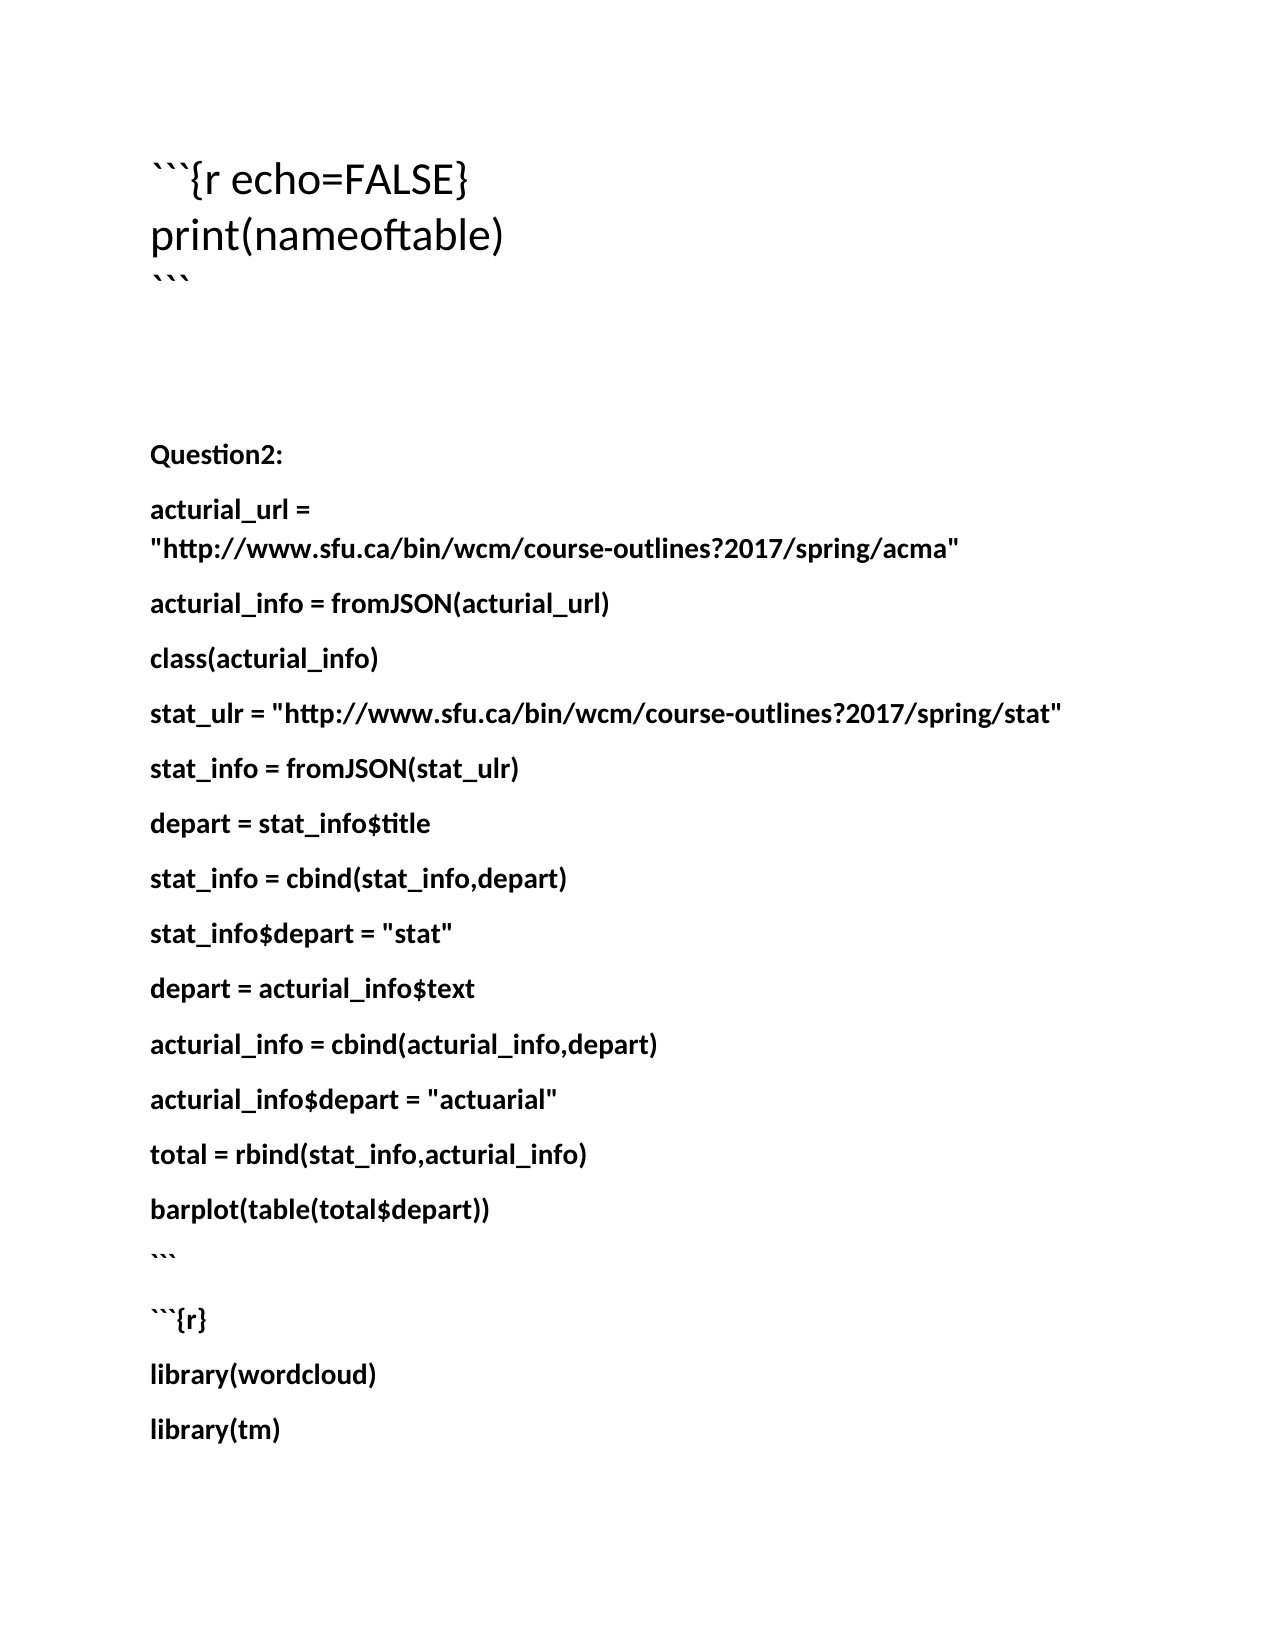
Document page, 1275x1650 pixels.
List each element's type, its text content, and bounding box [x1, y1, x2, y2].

text library(wordcloud) [150, 1356, 1125, 1392]
text acturial_info = cbind(acturial_info,depart) [150, 1026, 1125, 1061]
text class(acturial_info) [150, 640, 1125, 676]
text print(nameoftable) [150, 206, 1125, 262]
text barplot(table(total$depart)) [150, 1191, 1125, 1227]
text depart = acturial_info$text [150, 971, 1125, 1006]
text stat_info = cbind(stat_info,depart) [150, 860, 1125, 896]
text library(tm) [150, 1411, 1125, 1447]
text acturial_url = "http://www.sfu.ca/bin/wcm/course-outlines?2017/spring/acma" [150, 491, 1125, 565]
text Question2: [150, 436, 1125, 472]
text stat_info = fromJSON(stat_ulr) [150, 750, 1125, 786]
text acturial_info = fromJSON(acturial_url) [150, 585, 1125, 621]
text ``` [150, 262, 1125, 318]
text acturial_info$depart = "actuarial" [150, 1081, 1125, 1116]
text stat_ulr = "http://www.sfu.ca/bin/wcm/course-outlines?2017/spring/stat" [150, 695, 1125, 731]
text depart = stat_info$title [150, 805, 1125, 841]
text ```{r} [150, 1301, 1125, 1337]
text ``` [150, 1246, 1125, 1282]
text stat_info$depart = "stat" [150, 916, 1125, 951]
text total = rbind(stat_info,acturial_info) [150, 1136, 1125, 1172]
text ```{r echo=FALSE} [150, 150, 1125, 206]
